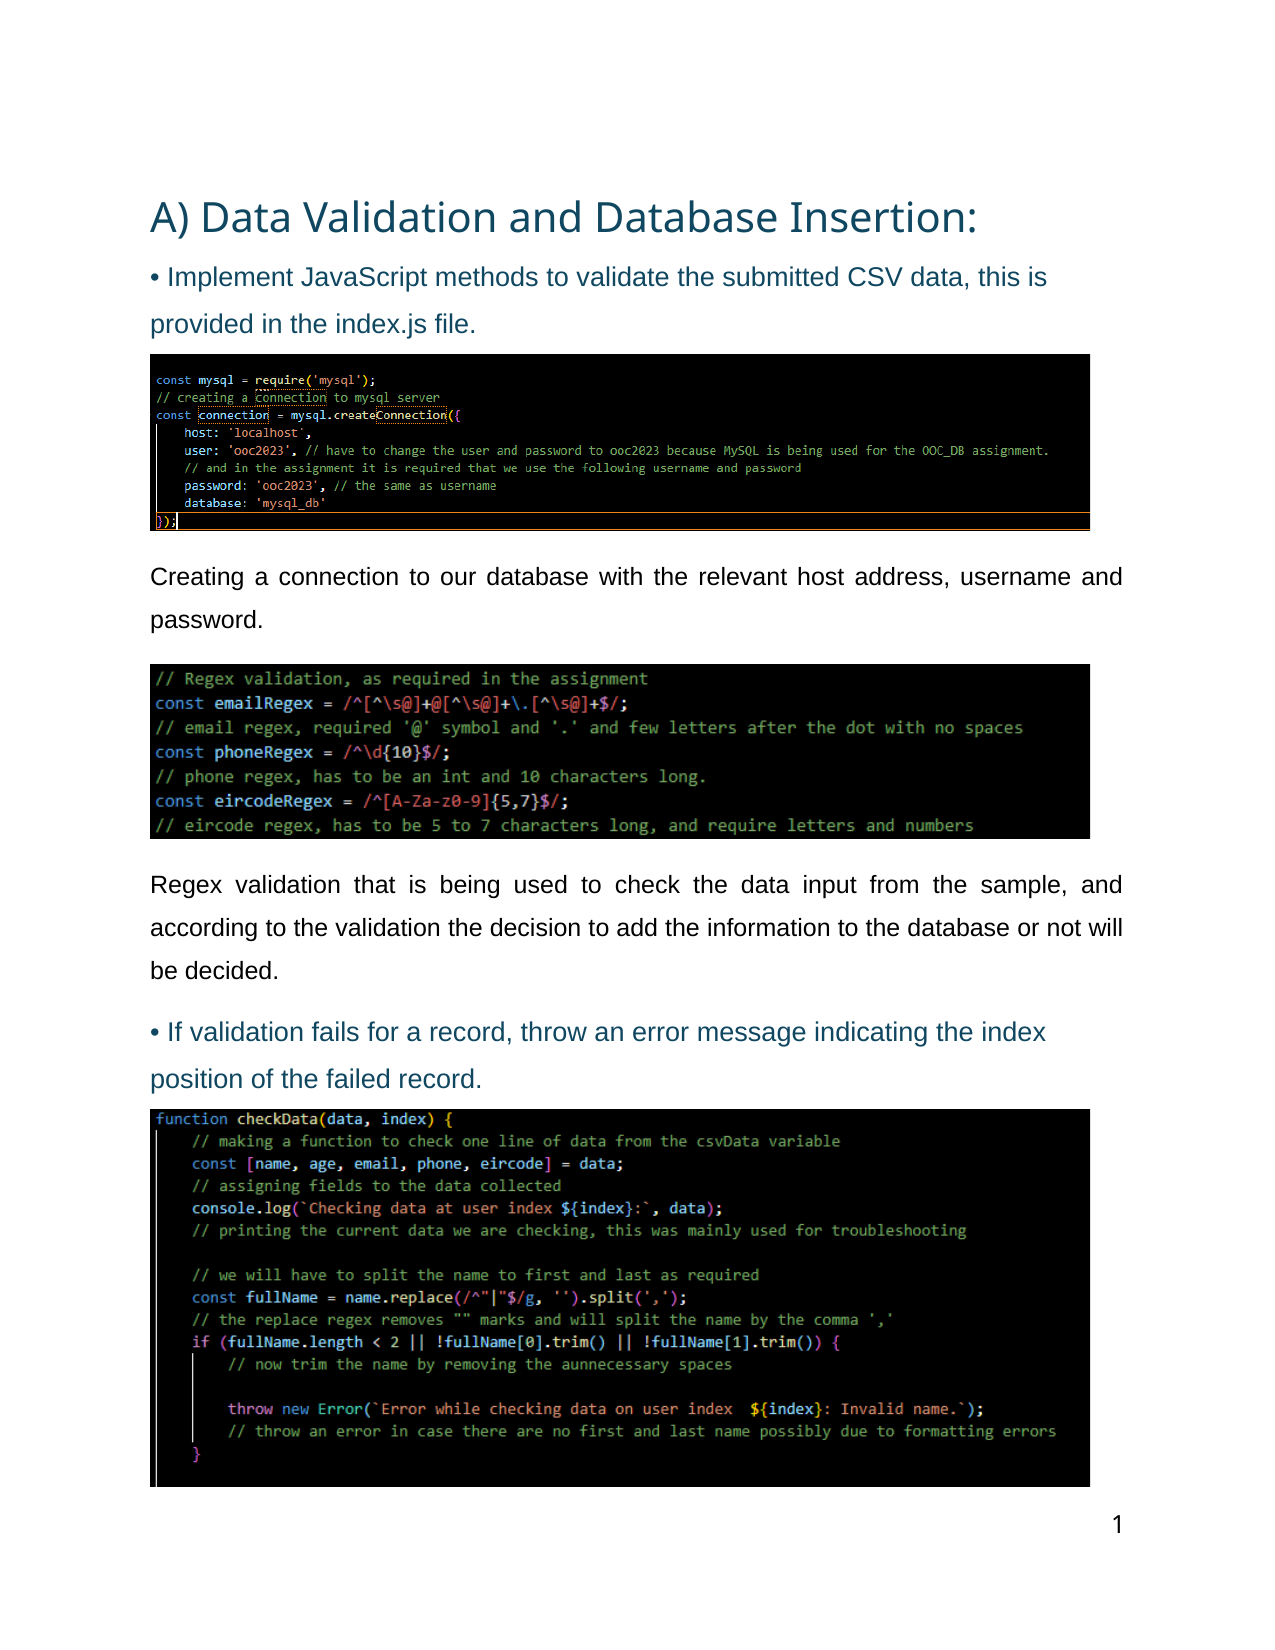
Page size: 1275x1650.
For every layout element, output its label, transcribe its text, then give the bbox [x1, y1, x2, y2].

picture [150, 1109, 1091, 1487]
text Creating a connection to our database with the relevant host address, username and password. [150, 562, 1125, 633]
text Regex validation that is being used to check the data input from the sample, and according to the validation the decision to add the information to the database or not will be decided. [150, 870, 1125, 985]
subtitle • If validation fails for a record, throw an error message indicating the index position of the failed record. [150, 1016, 1125, 1094]
subtitle • Implement JavaScript methods to validate the submitted CSV data, this is provided in the index.js file. [150, 261, 1125, 339]
picture [150, 354, 1091, 531]
picture [150, 664, 1091, 839]
subtitle A) Data Validation and Database Insertion: [150, 187, 1125, 244]
